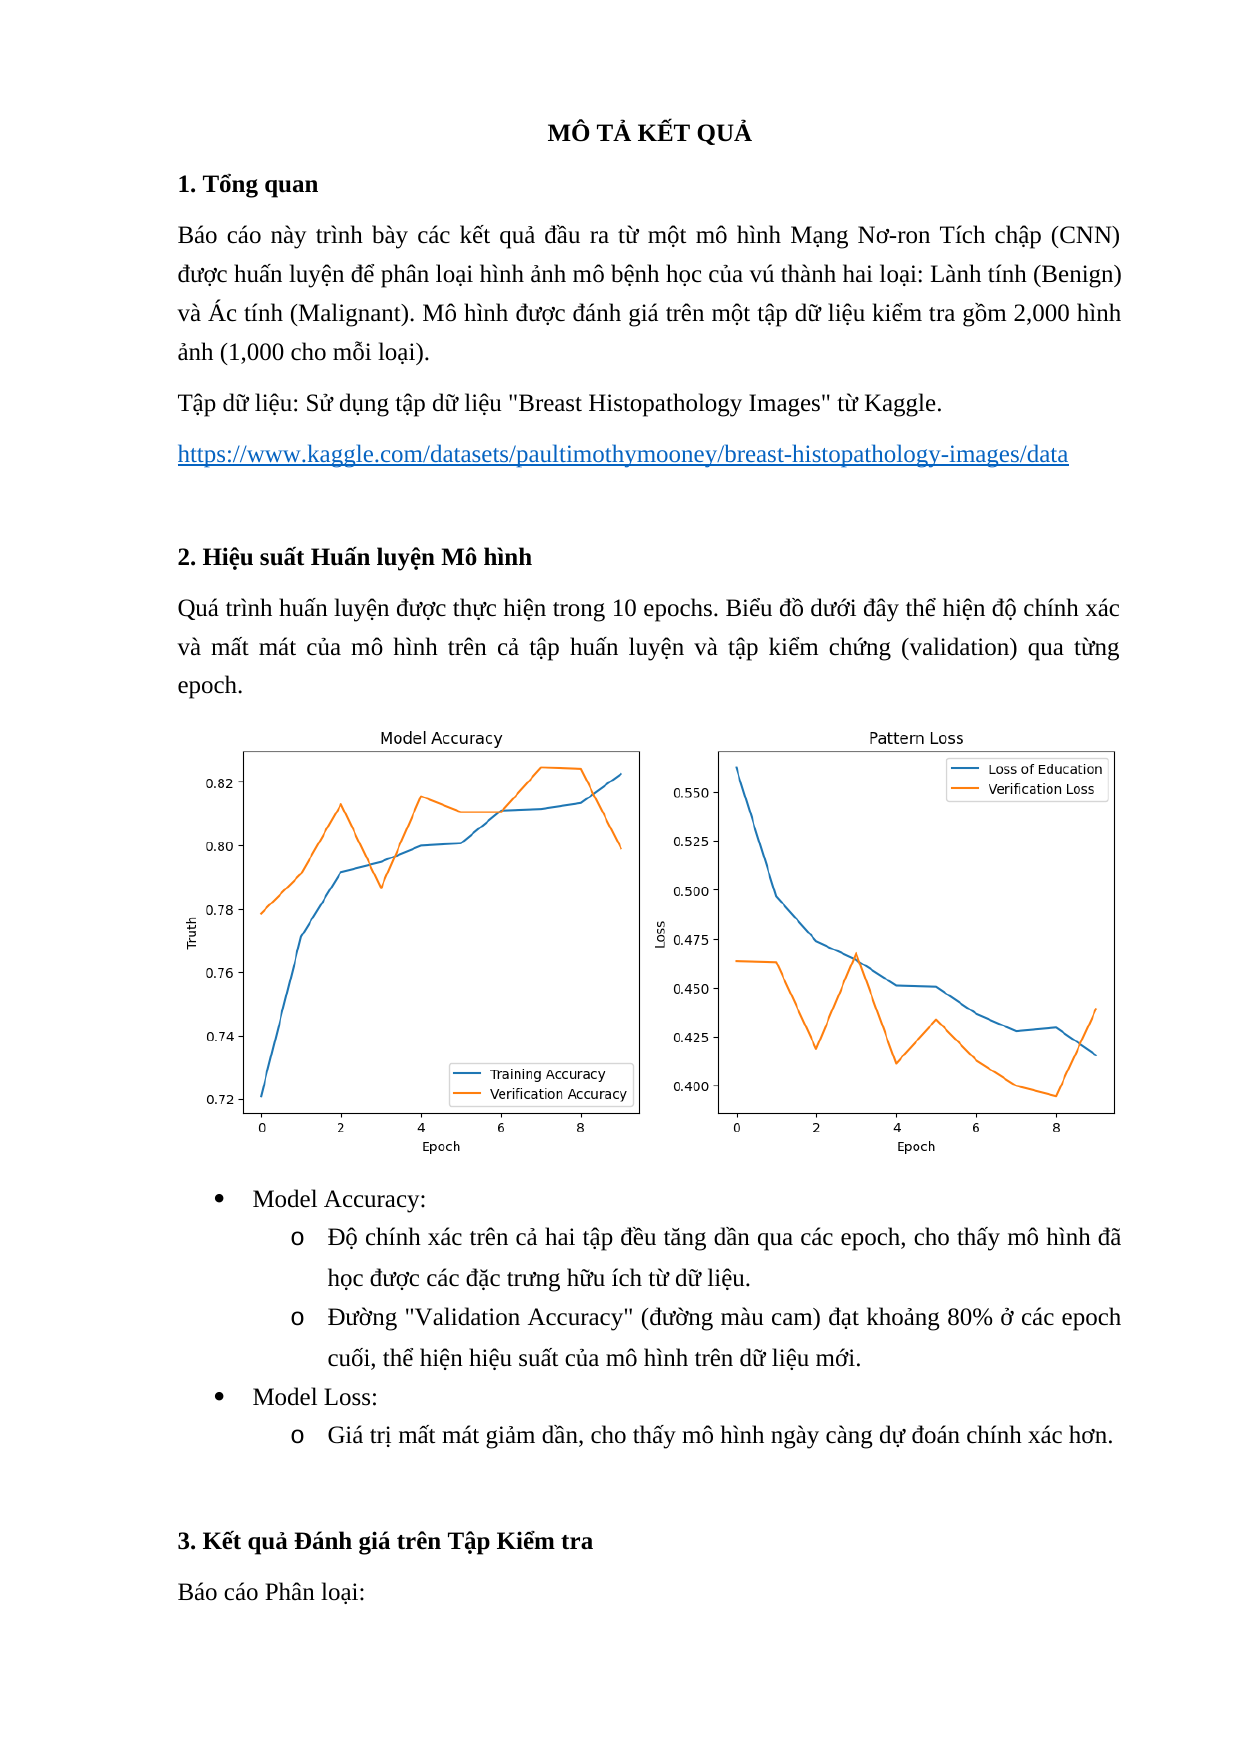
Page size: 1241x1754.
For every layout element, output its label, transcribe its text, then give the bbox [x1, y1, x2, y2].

text 2. Hiệu suất Huấn luyện Mô hình [177, 542, 1122, 571]
list Đường "Validation Accuracy" (đường màu cam) đạt khoảng 80% ở các epoch cuối, thể hiện hiệu suất của mô hình trên dữ liệu mới. [290, 1302, 1122, 1372]
text Báo cáo Phân loại: [177, 1577, 1122, 1606]
list Model Accuracy: [215, 1184, 1122, 1212]
list Model Loss: [215, 1382, 1122, 1410]
list Giá trị mất mát giảm dần, cho thấy mô hình ngày càng dự đoán chính xác hơn. [290, 1420, 1122, 1451]
text 3. Kết quả Đánh giá trên Tập Kiểm tra [177, 1526, 1122, 1554]
list Độ chính xác trên cả hai tập đều tăng dần qua các epoch, cho thấy mô hình đã học được các đặc trưng hữu ích từ dữ liệu. [290, 1222, 1122, 1292]
text https://www.kaggle.com/datasets/paultimothymooney/breast-histopathology-images/data [177, 439, 1122, 468]
text 1. Tổng quan [177, 169, 1122, 198]
text MÔ TẢ KẾT QUẢ [177, 118, 1122, 147]
text Tập dữ liệu: Sử dụng tập dữ liệu "Breast Histopathology Images" từ Kaggle. [177, 388, 1122, 417]
picture [177, 721, 1123, 1162]
text Quá trình huấn luyện được thực hiện trong 10 epochs. Biểu đồ dưới đây thể hiện độ chính xác và mất mát của mô hình trên cả tập huấn luyện và tập kiểm chứng (validation) qua từng epoch. [177, 593, 1122, 699]
text Báo cáo này trình bày các kết quả đầu ra từ một mô hình Mạng Nơ-ron Tích chập (CNN) được huấn luyện để phân loại hình ảnh mô bệnh học của vú thành hai loại: Lành tính (Benign) và Ác tính (Malignant). Mô hình được đánh giá trên một tập dữ liệu kiểm tra gồm 2,000 hình ảnh (1,000 cho mỗi loại). [177, 221, 1122, 366]
